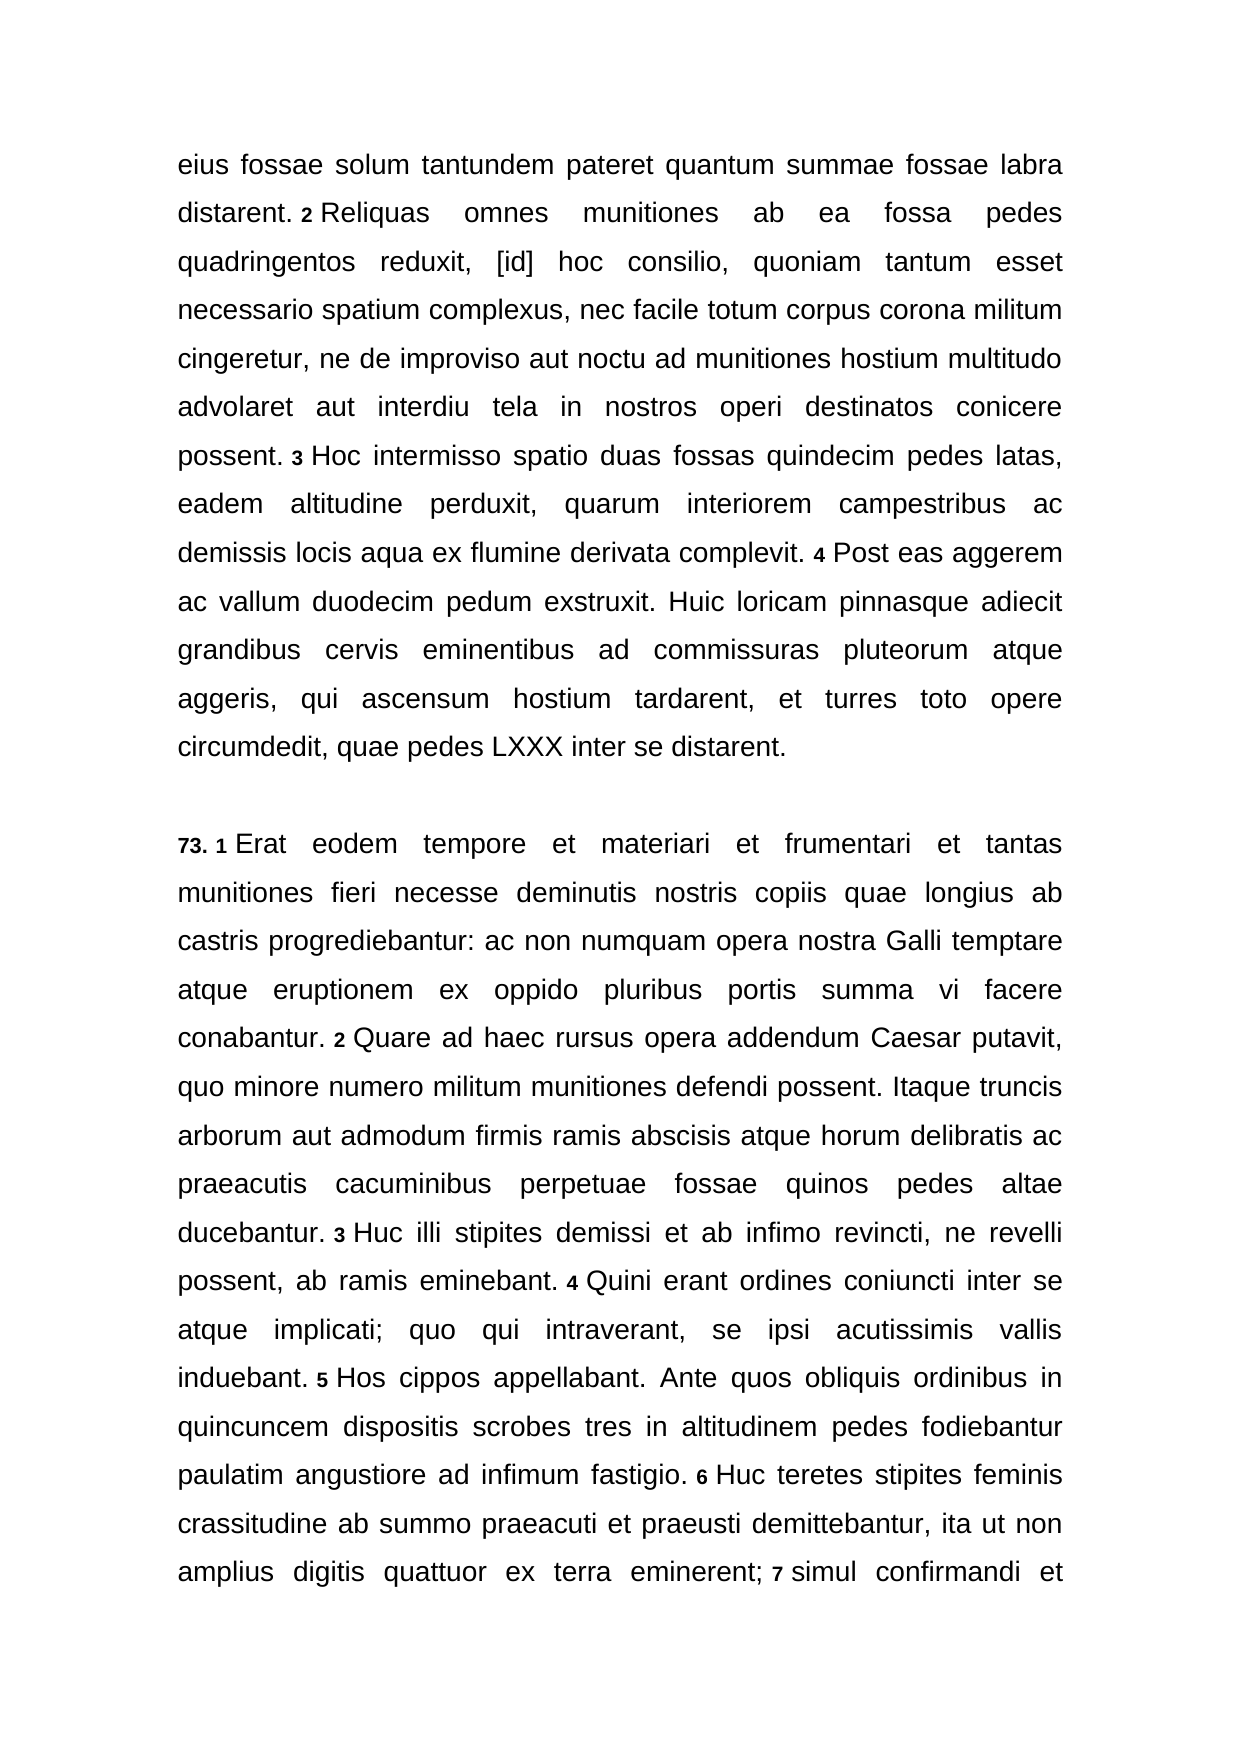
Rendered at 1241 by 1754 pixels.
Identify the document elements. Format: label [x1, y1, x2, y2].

text [177, 827, 1063, 1588]
text [177, 148, 1063, 762]
